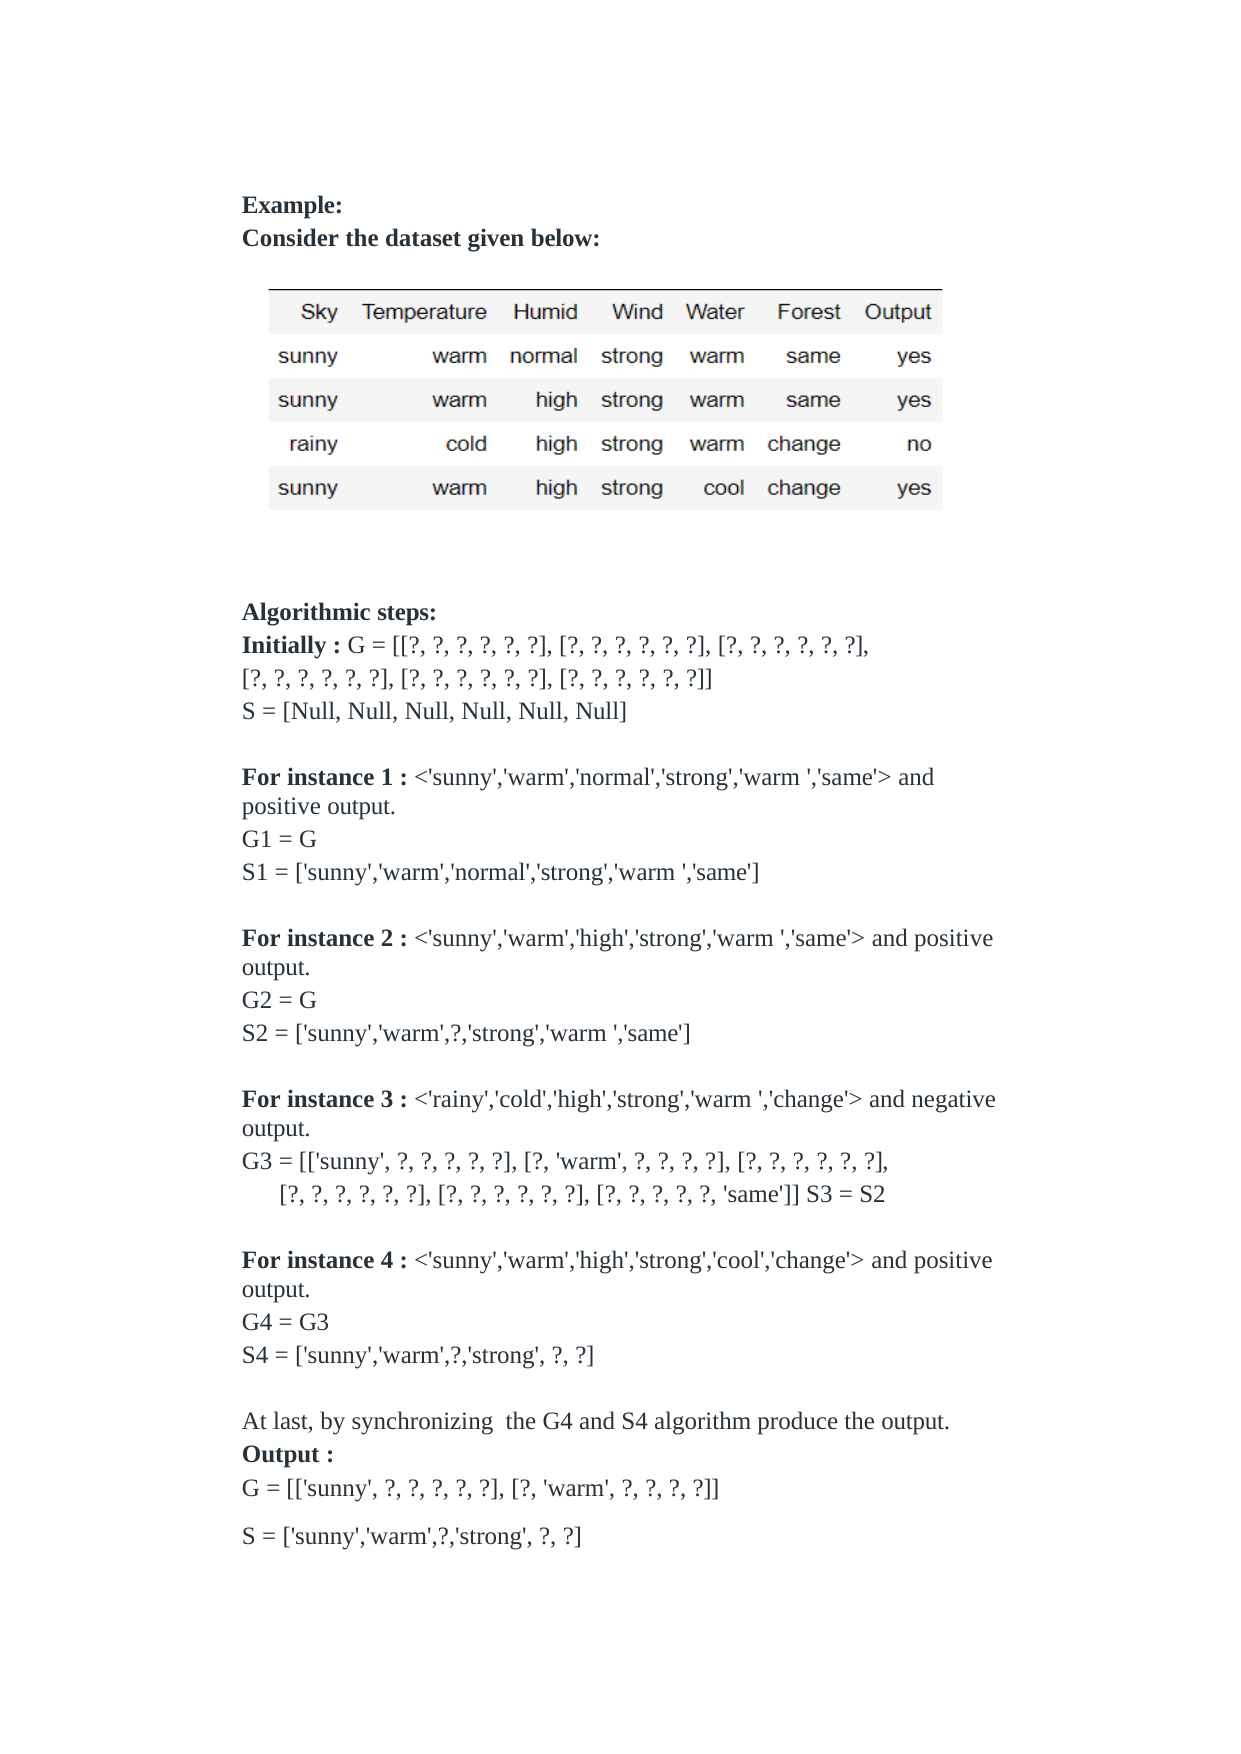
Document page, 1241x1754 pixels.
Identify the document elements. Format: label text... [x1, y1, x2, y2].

text Consider the dataset given below: [242, 223, 1016, 252]
text G3 = [['sunny', ?, ?, ?, ?, ?], [?, 'warm', ?, ?, ?, ?], [?, ?, ?, ?, ?, ?], [242, 1146, 1016, 1175]
text S1 = ['sunny','warm','normal','strong','warm ','same'] [242, 857, 1016, 886]
text [?, ?, ?, ?, ?, ?], [?, ?, ?, ?, ?, ?], [?, ?, ?, ?, ?, ?]] [242, 663, 1016, 692]
text G = [['sunny', ?, ?, ?, ?, ?], [?, 'warm', ?, ?, ?, ?]] [242, 1473, 1016, 1501]
text [?, ?, ?, ?, ?, ?], [?, ?, ?, ?, ?, ?], [?, ?, ?, ?, ?, 'same']] S3 = S2 [242, 1179, 1016, 1208]
picture [268, 289, 943, 510]
subtitle Output : [242, 1439, 1016, 1468]
text G2 = G [242, 985, 1016, 1014]
text For instance 2 : <'sunny','warm','high','strong','warm ','same'> and positive output. [242, 923, 1016, 981]
text For instance 3 : <'rainy','cold','high','strong','warm ','change'> and negative output. [242, 1084, 1016, 1142]
text S2 = ['sunny','warm',?,'strong','warm ','same'] [242, 1018, 1016, 1047]
text S = ['sunny','warm',?,'strong', ?, ?] [242, 1521, 1016, 1550]
text S4 = ['sunny','warm',?,'strong', ?, ?] [242, 1340, 1016, 1369]
text At last, by synchronizing the G4 and S4 algorithm produce the output. [242, 1406, 1016, 1435]
text Algorithmic steps: [242, 597, 1016, 626]
text Example: [242, 190, 1016, 219]
text S = [Null, Null, Null, Null, Null, Null] [242, 696, 1016, 725]
text For instance 1 : <'sunny','warm','normal','strong','warm ','same'> and positive output. [242, 762, 1016, 820]
text G4 = G3 [242, 1307, 1016, 1336]
text G1 = G [242, 824, 1016, 853]
text For instance 4 : <'sunny','warm','high','strong','cool','change'> and positive output. [242, 1245, 1016, 1303]
text Initially : G = [[?, ?, ?, ?, ?, ?], [?, ?, ?, ?, ?, ?], [?, ?, ?, ?, ?, ?], [242, 630, 1016, 659]
